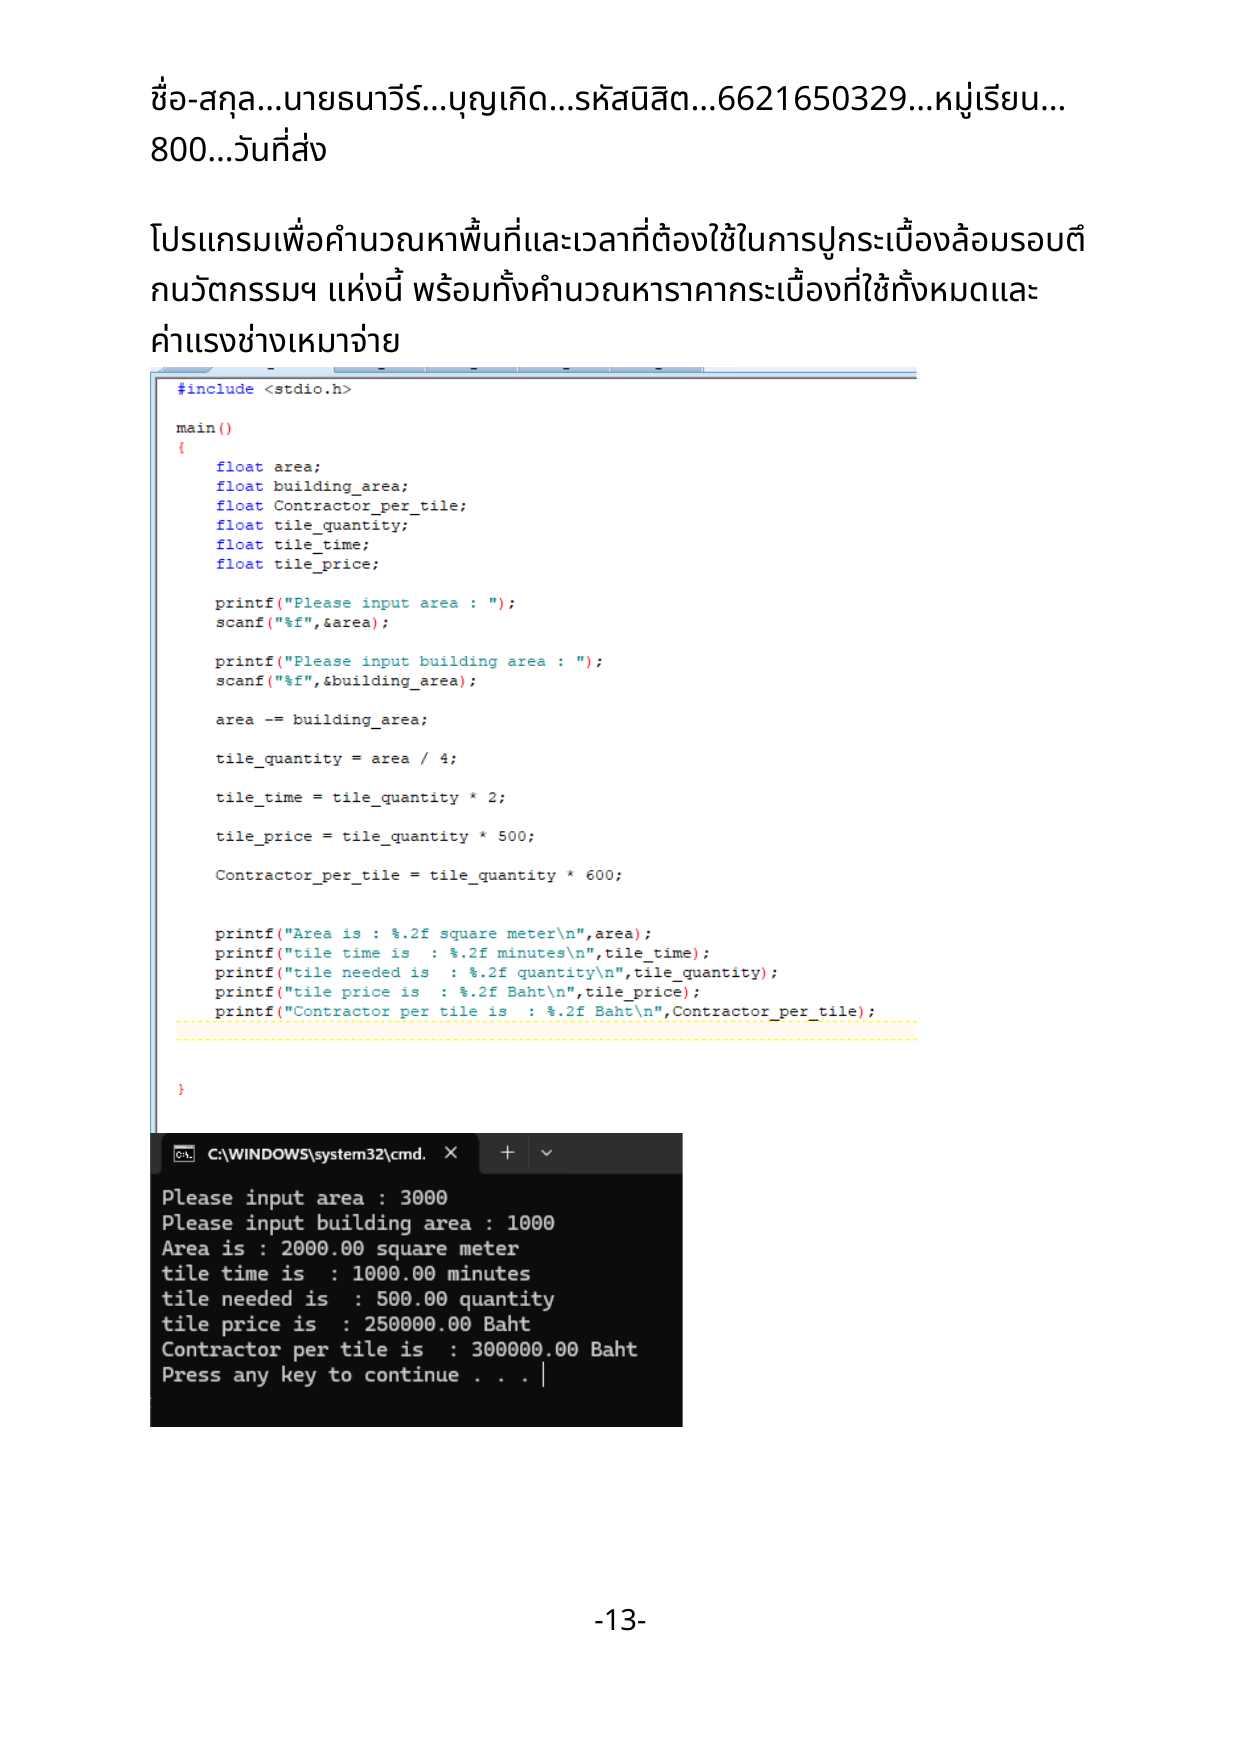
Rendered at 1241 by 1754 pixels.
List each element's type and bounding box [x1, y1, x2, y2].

list [150, 216, 1090, 367]
picture [150, 367, 917, 1427]
